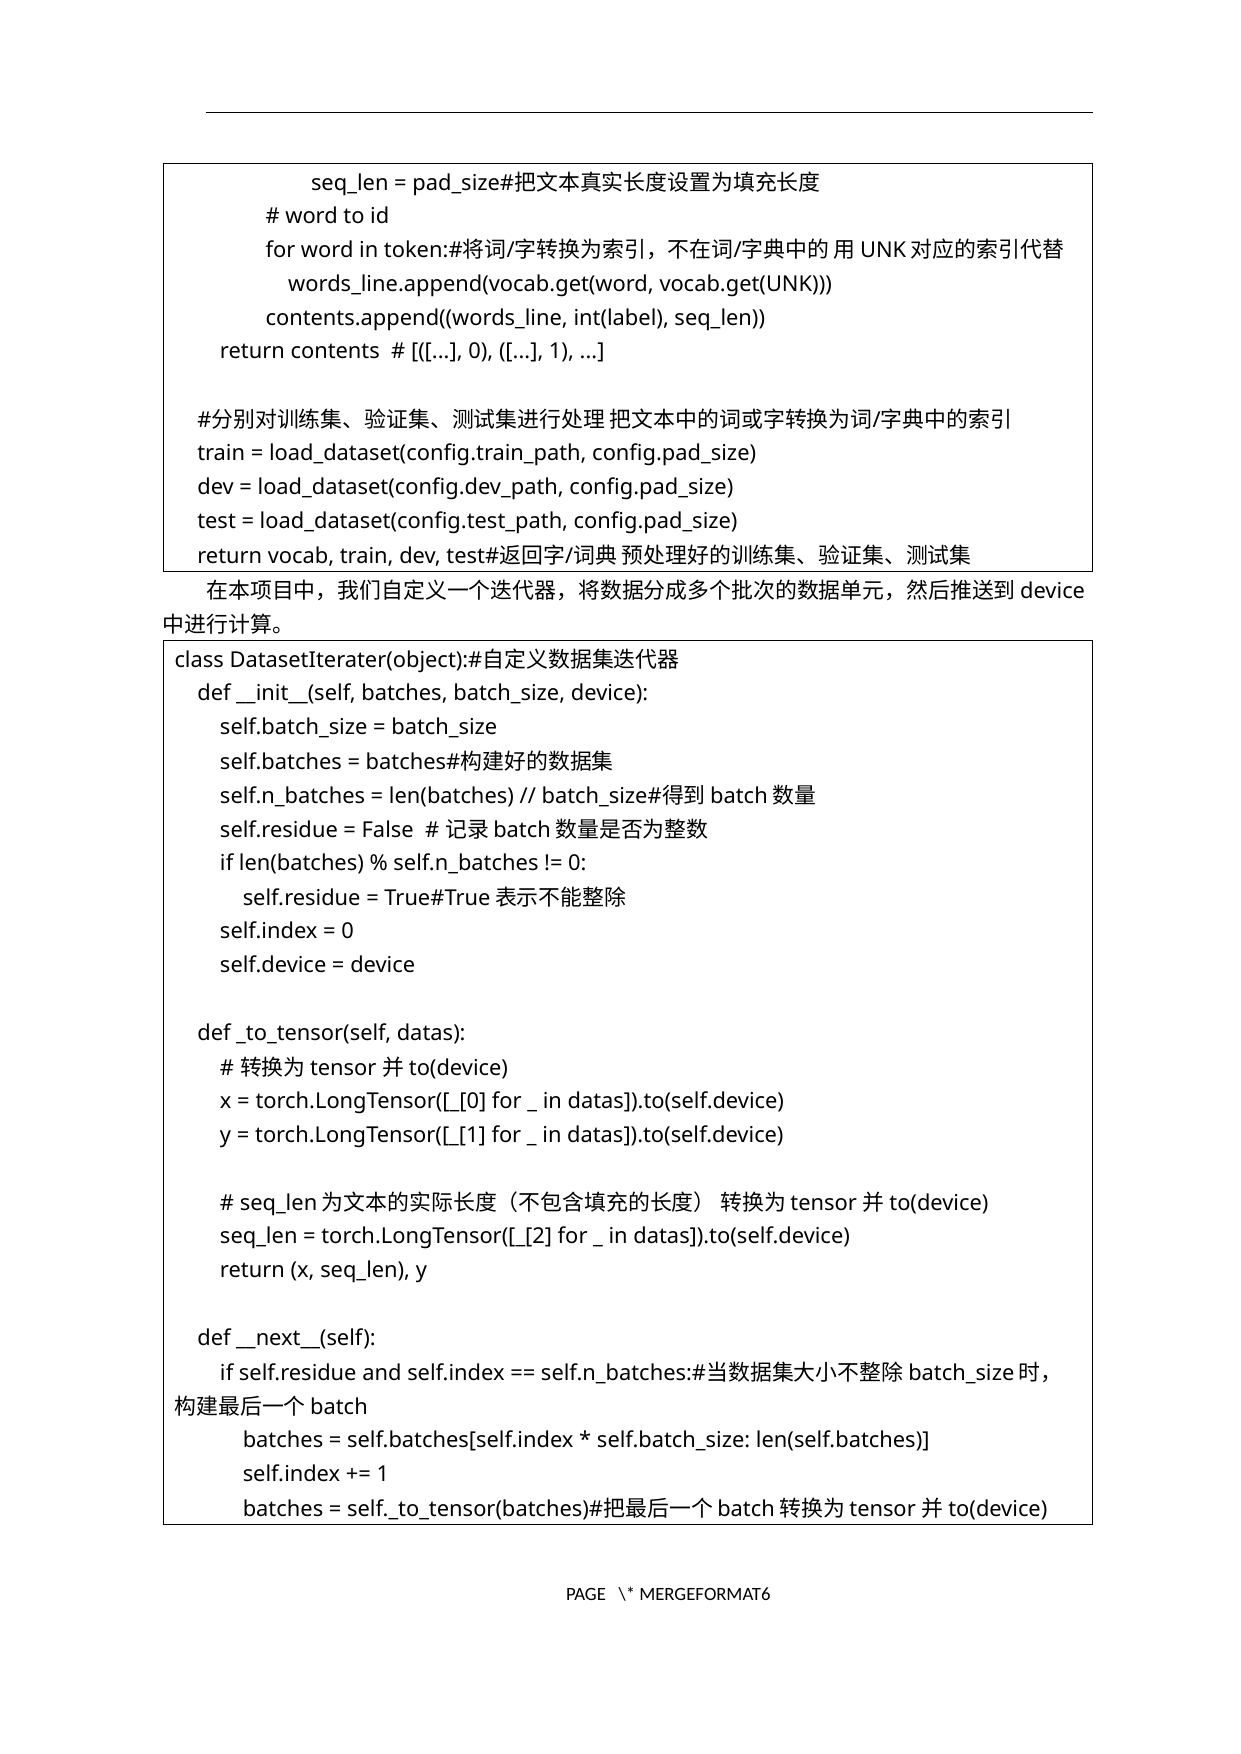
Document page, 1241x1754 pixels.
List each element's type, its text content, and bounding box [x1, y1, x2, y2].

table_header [164, 164, 1092, 571]
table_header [164, 641, 1092, 1524]
text 在本项目中，我们自定义一个迭代器，将数据分成多个批次的数据单元，然后推送到device中进行计算。 [162, 572, 1093, 640]
